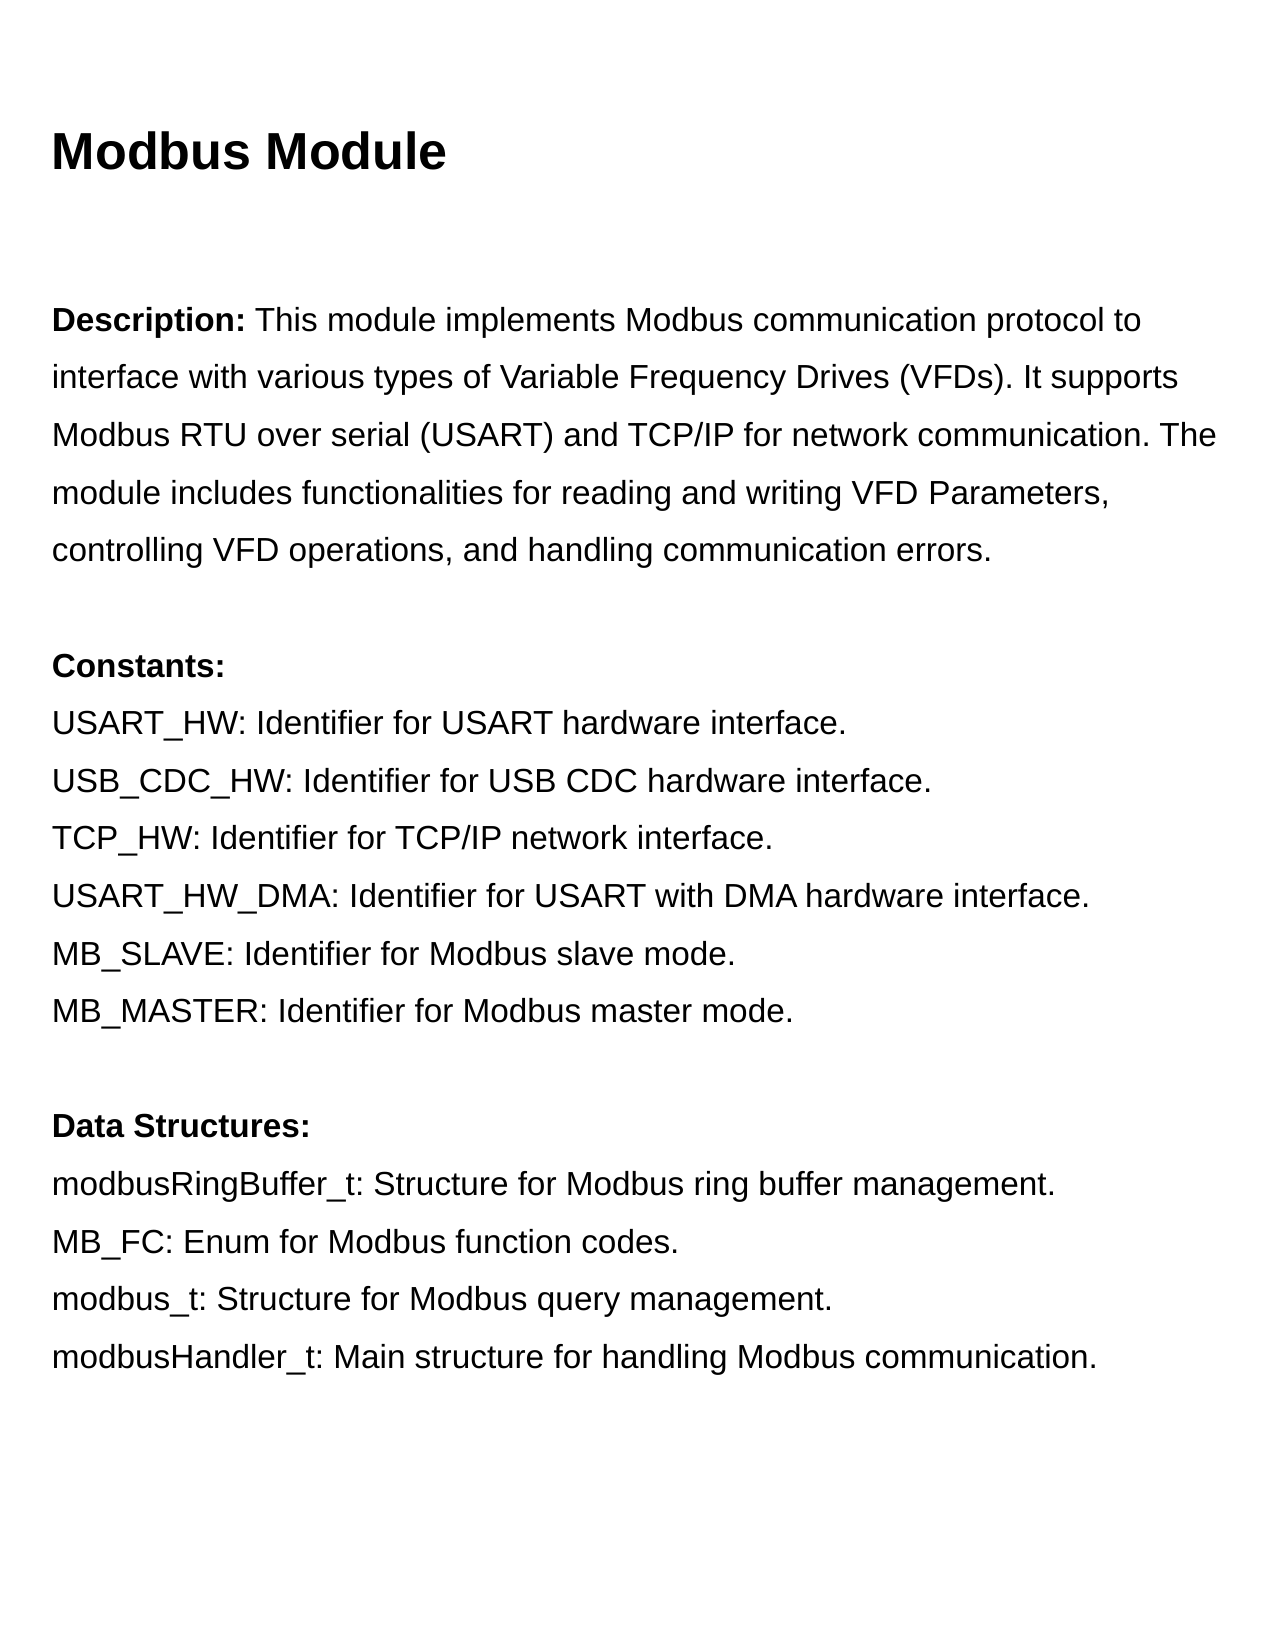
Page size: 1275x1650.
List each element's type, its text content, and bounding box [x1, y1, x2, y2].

text modbusHandler_t: Main structure for handling Modbus communication. [52, 1337, 1223, 1375]
text TCP_HW: Identifier for TCP/IP network interface. [52, 818, 1223, 857]
text MB_MASTER: Identifier for Modbus master mode. [52, 991, 1223, 1030]
text USB_CDC_HW: Identifier for USB CDC hardware interface. [52, 761, 1223, 799]
text modbus_t: Structure for Modbus query management. [52, 1279, 1223, 1318]
text MB_FC: Enum for Modbus function codes. [52, 1222, 1223, 1260]
text USART_HW: Identifier for USART hardware interface. [52, 703, 1223, 742]
text Description: This module implements Modbus communication protocol to interface with various types of Variable Frequency Drives (VFDs). It supports Modbus RTU over serial (USART) and TCP/IP for network communication. The module includes functionalities for reading and writing VFD Parameters, controlling VFD operations, and handling communication errors. [52, 300, 1223, 569]
text Data Structures: [52, 1106, 1223, 1145]
text Constants: [52, 646, 1223, 684]
text modbusRingBuffer_t: Structure for Modbus ring buffer management. [52, 1164, 1223, 1202]
text Modbus Module [52, 120, 1223, 180]
text USART_HW_DMA: Identifier for USART with DMA hardware interface. [52, 876, 1223, 914]
text MB_SLAVE: Identifier for Modbus slave mode. [52, 934, 1223, 972]
